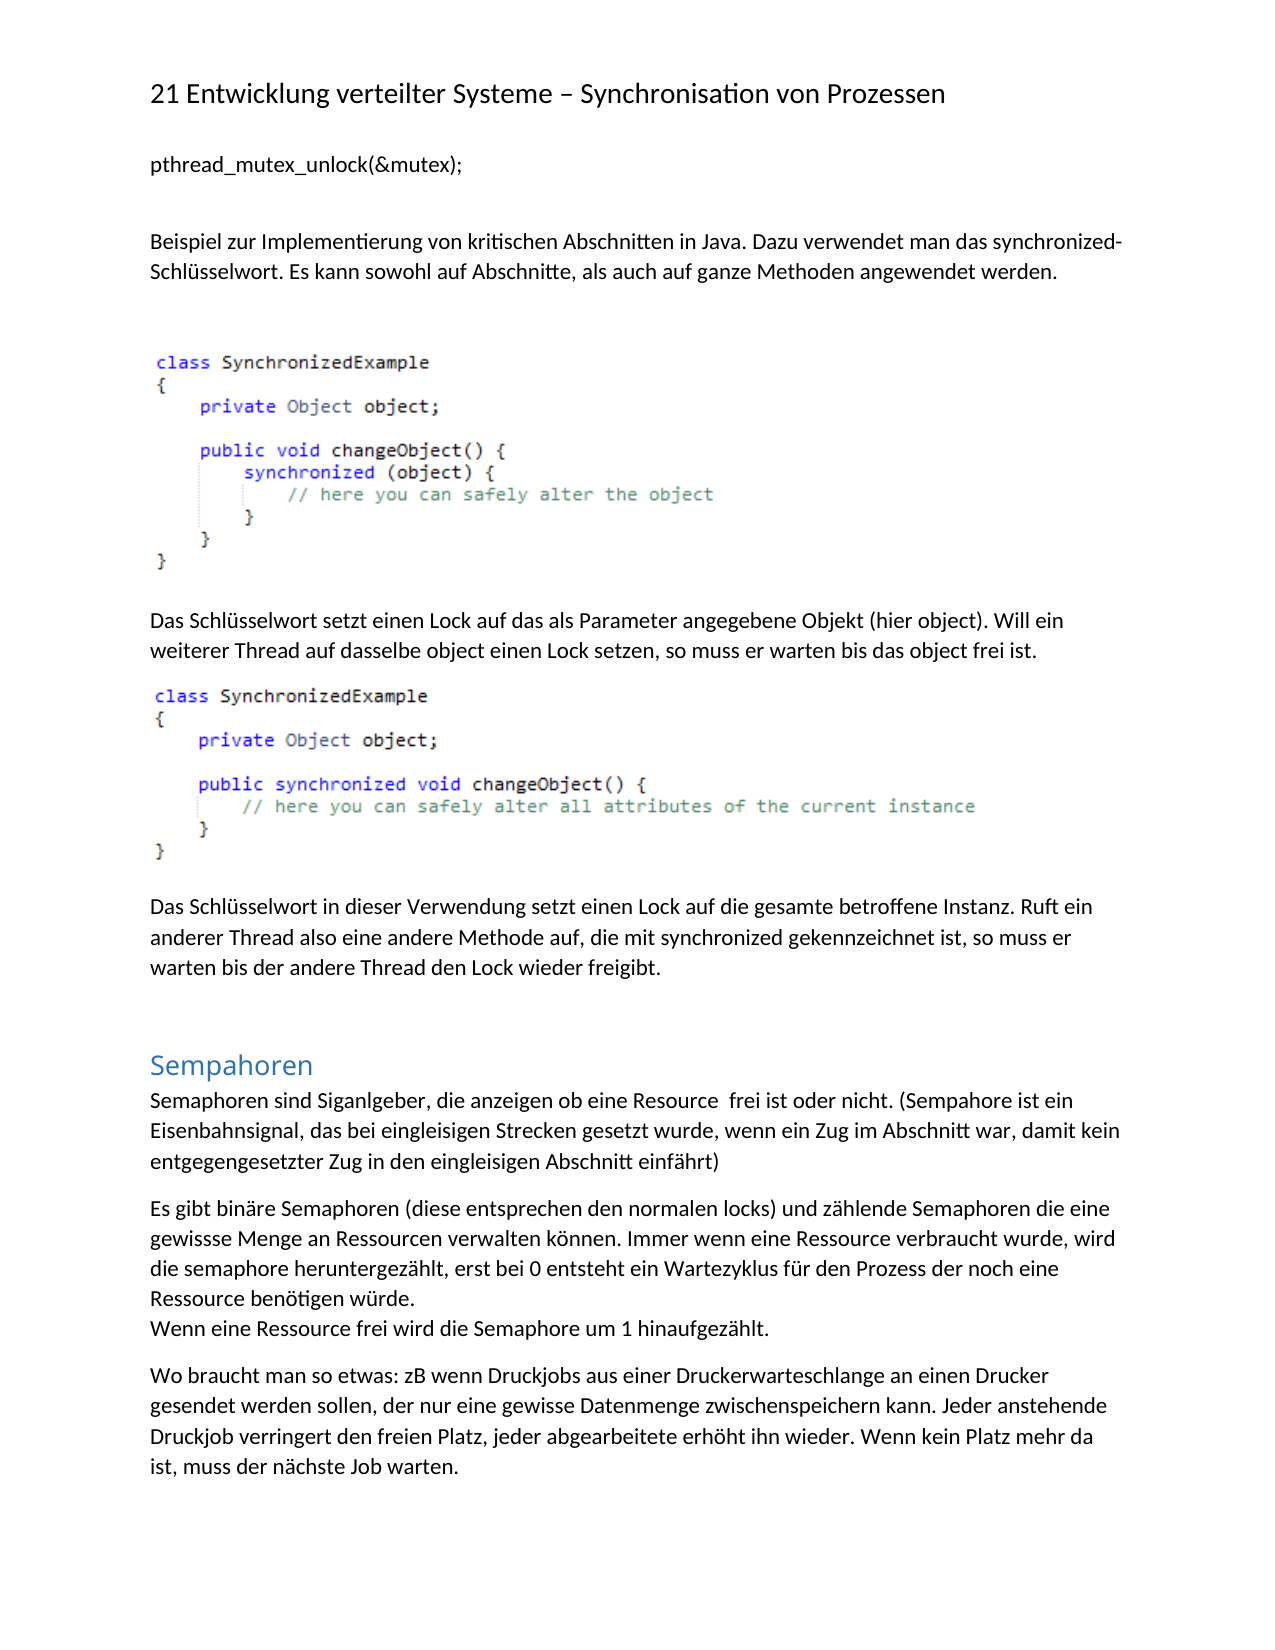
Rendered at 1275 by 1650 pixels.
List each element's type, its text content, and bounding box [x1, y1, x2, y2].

text Das Schlüsselwort setzt einen Lock auf das als Parameter angegebene Objekt (hier object). Will ein weiterer Thread auf dasselbe object einen Lock setzen, so muss er warten bis das object frei ist. [150, 606, 1125, 664]
picture [150, 682, 993, 874]
text Wo braucht man so etwas: zB wenn Druckjobs aus einer Druckerwarteschlange an einen Drucker gesendet werden sollen, der nur eine gewisse Datenmenge zwischenspeichern kann. Jeder anstehende Druckjob verringert den freien Platz, jeder abgearbeitete erhöht ihn wieder. Wenn kein Platz mehr da ist, muss der nächste Job warten. [150, 1361, 1125, 1480]
text Es gibt binäre Semaphoren (diese entsprechen den normalen locks) und zählende Semaphoren die eine gewissse Menge an Ressourcen verwalten können. Immer wenn eine Ressource verbraucht wurde, wird die semaphore heruntergezählt, erst bei 0 entsteht ein Wartezyklus für den Prozess der noch eine Ressource benötigen würde. Wenn eine Ressource frei wird die Semaphore um 1 hinaufgezählt. [150, 1194, 1125, 1342]
subtitle Sempahoren [150, 1047, 1125, 1083]
text Semaphoren sind Siganlgeber, die anzeigen ob eine Resource frei ist oder nicht. (Sempahore ist ein Eisenbahnsignal, das bei eingleisigen Strecken gesetzt wurde, wenn ein Zug im Abschnitt war, damit kein entgegengesetzter Zug in den eingleisigen Abschnitt einfährt) [150, 1086, 1125, 1175]
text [150, 150, 1125, 208]
text Beispiel zur Implementierung von kritischen Abschnitten in Java. Dazu verwendet man das synchronized-Schlüsselwort. Es kann sowohl auf Abschnitte, als auch auf ganze Methoden angewendet werden. [150, 227, 1125, 285]
picture [150, 351, 721, 587]
text Das Schlüsselwort in dieser Verwendung setzt einen Lock auf die gesamte betroffene Instanz. Ruft ein anderer Thread also eine andere Methode auf, die mit synchronized gekennzeichnet ist, so muss er warten bis der andere Thread den Lock wieder freigibt. [150, 892, 1125, 981]
